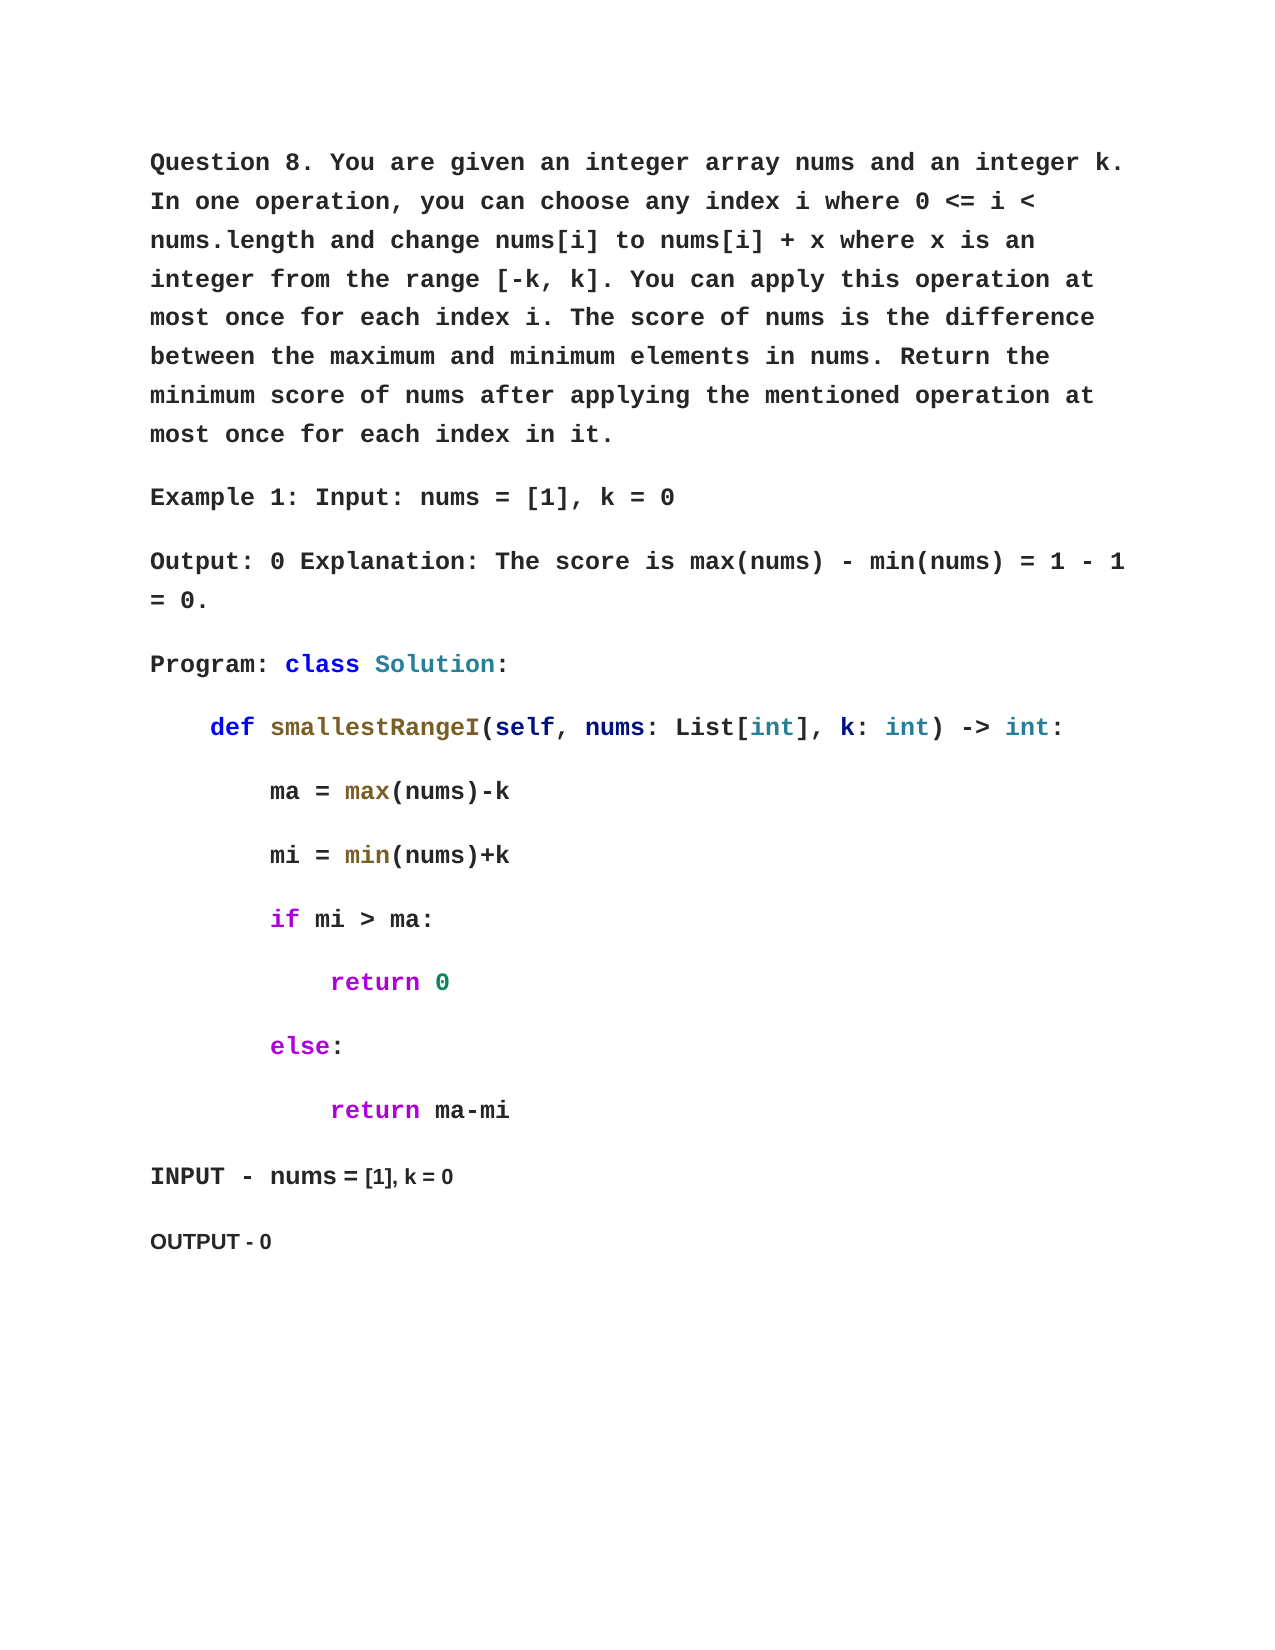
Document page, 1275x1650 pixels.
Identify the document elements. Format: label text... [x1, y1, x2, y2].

text else: [150, 1034, 1125, 1062]
text return 0 [150, 970, 1125, 998]
text return ma-mi [150, 1097, 1125, 1126]
text INPUT - nums = [1], k = 0 [150, 1161, 1125, 1192]
text ma = max(nums)-k [150, 779, 1125, 807]
text Output: 0 Explanation: The score is max(nums) - min(nums) = 1 - 1 = 0. [150, 549, 1125, 616]
text Program: class Solution: [150, 651, 1125, 679]
text if mi > ma: [150, 906, 1125, 934]
text Example 1: Input: nums = [1], k = 0 [150, 485, 1125, 513]
text Question 8. You are given an integer array nums and an integer k. In one operation, you can choose any index i where 0 <= i < nums.length and change nums[i] to nums[i] + x where x is an integer from the range [-k, k]. You can apply this operation at most once for each index i. The score of nums is the difference between the maximum and minimum elements in nums. Return the minimum score of nums after applying the mentioned operation at most once for each index in it. [150, 150, 1125, 449]
text OUTPUT - 0 [150, 1228, 1125, 1254]
text mi = min(nums)+k [150, 842, 1125, 871]
text def smallestRangeI(self, nums: List[int], k: int) -> int: [150, 715, 1125, 743]
